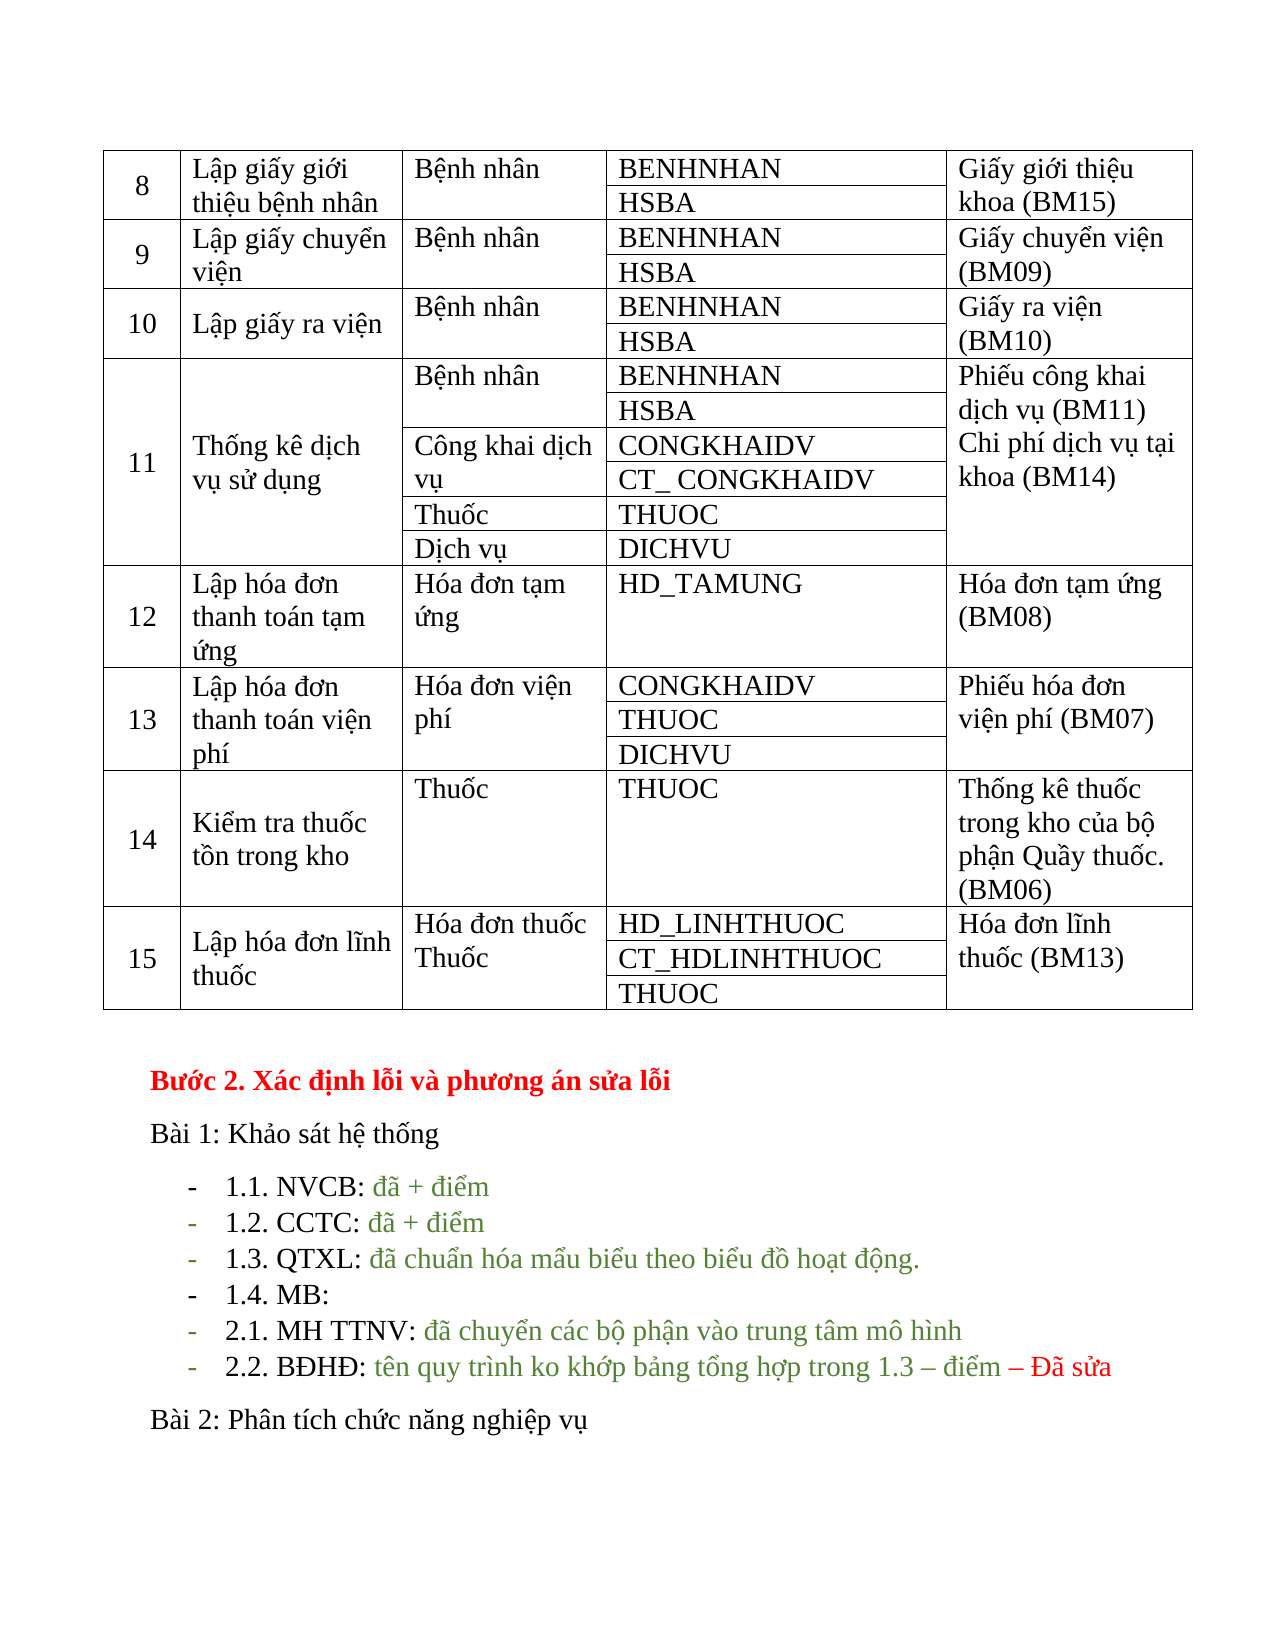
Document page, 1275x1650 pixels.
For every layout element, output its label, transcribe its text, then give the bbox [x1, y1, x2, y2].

table_cell HD_TAMUNG [607, 566, 946, 667]
table_cell Giấy chuyển viện (BM09) [947, 220, 1192, 288]
table_cell THUOC [607, 497, 946, 530]
table_cell Hóa đơn tạm ứng (BM08) [947, 566, 1192, 667]
table_cell Bệnh nhân [403, 151, 606, 219]
table_cell HSBA [607, 255, 946, 288]
table_cell Hóa đơn viện phí [403, 668, 606, 770]
table_cell THUOC [607, 702, 946, 736]
table_cell 12 [104, 566, 180, 667]
table_cell Lập giấy ra viện [181, 289, 402, 357]
table_cell BENHNHAN [607, 151, 946, 184]
table_cell Lập hóa đơn lĩnh thuốc [181, 907, 402, 1009]
table_cell BENHNHAN [607, 359, 946, 392]
table_cell Lập hóa đơn thanh toán tạm ứng [181, 566, 402, 667]
table_cell Phiếu công khai dịch vụ (BM11) Chi phí dịch vụ tại khoa (BM14) [947, 359, 1192, 565]
table_cell Lập giấy giới thiệu bệnh nhân [181, 151, 402, 219]
table_cell HD_LINHTHUOC [607, 907, 946, 940]
table_cell CONGKHAIDV [607, 428, 946, 461]
table_cell Công khai dịch vụ [403, 428, 606, 496]
table_cell Thống kê thuốc trong kho của bộ phận Quầy thuốc. (BM06) [947, 771, 1192, 906]
table_cell Hóa đơn tạm ứng [403, 566, 606, 667]
table_cell Thuốc [403, 771, 606, 906]
table_cell CT_ CONGKHAIDV [607, 462, 946, 496]
table_cell 13 [104, 668, 180, 770]
table_cell Bệnh nhân [403, 359, 606, 427]
text Bài 1: Khảo sát hệ thống [150, 1116, 1125, 1149]
table_cell 8 [104, 151, 180, 219]
list 2.2. BĐHĐ: tên quy trình ko khớp bảng tổng hợp trong 1.3 – điểm – Đã sửa [187, 1349, 1125, 1383]
table_cell CONGKHAIDV [607, 668, 946, 701]
table_cell HSBA [607, 393, 946, 427]
text Bài 2: Phân tích chức năng nghiệp vụ [150, 1402, 1125, 1436]
table_cell Bệnh nhân [403, 220, 606, 288]
table_cell THUOC [607, 976, 946, 1009]
table_cell 11 [104, 359, 180, 565]
list 1.1. NVCB: đã + điểm [187, 1169, 1125, 1202]
list 1.4. MB: [187, 1277, 1125, 1311]
table_cell CT_HDLINHTHUOC [607, 941, 946, 975]
table_cell Hóa đơn thuốc Thuốc [403, 907, 606, 1009]
table_cell Hóa đơn lĩnh thuốc (BM13) [947, 907, 1192, 1009]
table_cell BENHNHAN [607, 289, 946, 323]
table_cell Bệnh nhân [403, 289, 606, 357]
table_cell DICHVU [607, 531, 946, 565]
table_cell 10 [104, 289, 180, 357]
table_cell Thuốc [403, 497, 606, 530]
list 1.3. QTXL: đã chuẩn hóa mẩu biểu theo biểu đồ hoạt động. [187, 1241, 1125, 1275]
table_cell Giấy giới thiệu khoa (BM15) [947, 151, 1192, 219]
list 1.2. CCTC: đã + điểm [187, 1205, 1125, 1238]
text Bước 2. Xác định lỗi và phương án sửa lỗi [150, 1063, 1125, 1097]
table_cell Thống kê dịch vụ sử dụng [181, 359, 402, 565]
table_cell 14 [104, 771, 180, 906]
table_cell Dịch vụ [403, 531, 606, 565]
table_cell Giấy ra viện (BM10) [947, 289, 1192, 357]
table_cell Kiểm tra thuốc tồn trong kho [181, 771, 402, 906]
table_cell 9 [104, 220, 180, 288]
table_cell DICHVU [607, 737, 946, 770]
table_cell HSBA [607, 186, 946, 219]
list 2.1. MH TTNV: đã chuyển các bộ phận vào trung tâm mô hình [187, 1313, 1125, 1347]
table_cell Lập hóa đơn thanh toán viện phí [181, 668, 402, 770]
table_cell 15 [104, 907, 180, 1009]
table_cell HSBA [607, 324, 946, 357]
table_cell BENHNHAN [607, 220, 946, 254]
table_cell Phiếu hóa đơn viện phí (BM07) [947, 668, 1192, 770]
table_cell Lập giấy chuyển viện [181, 220, 402, 288]
table_cell THUOC [607, 771, 946, 906]
